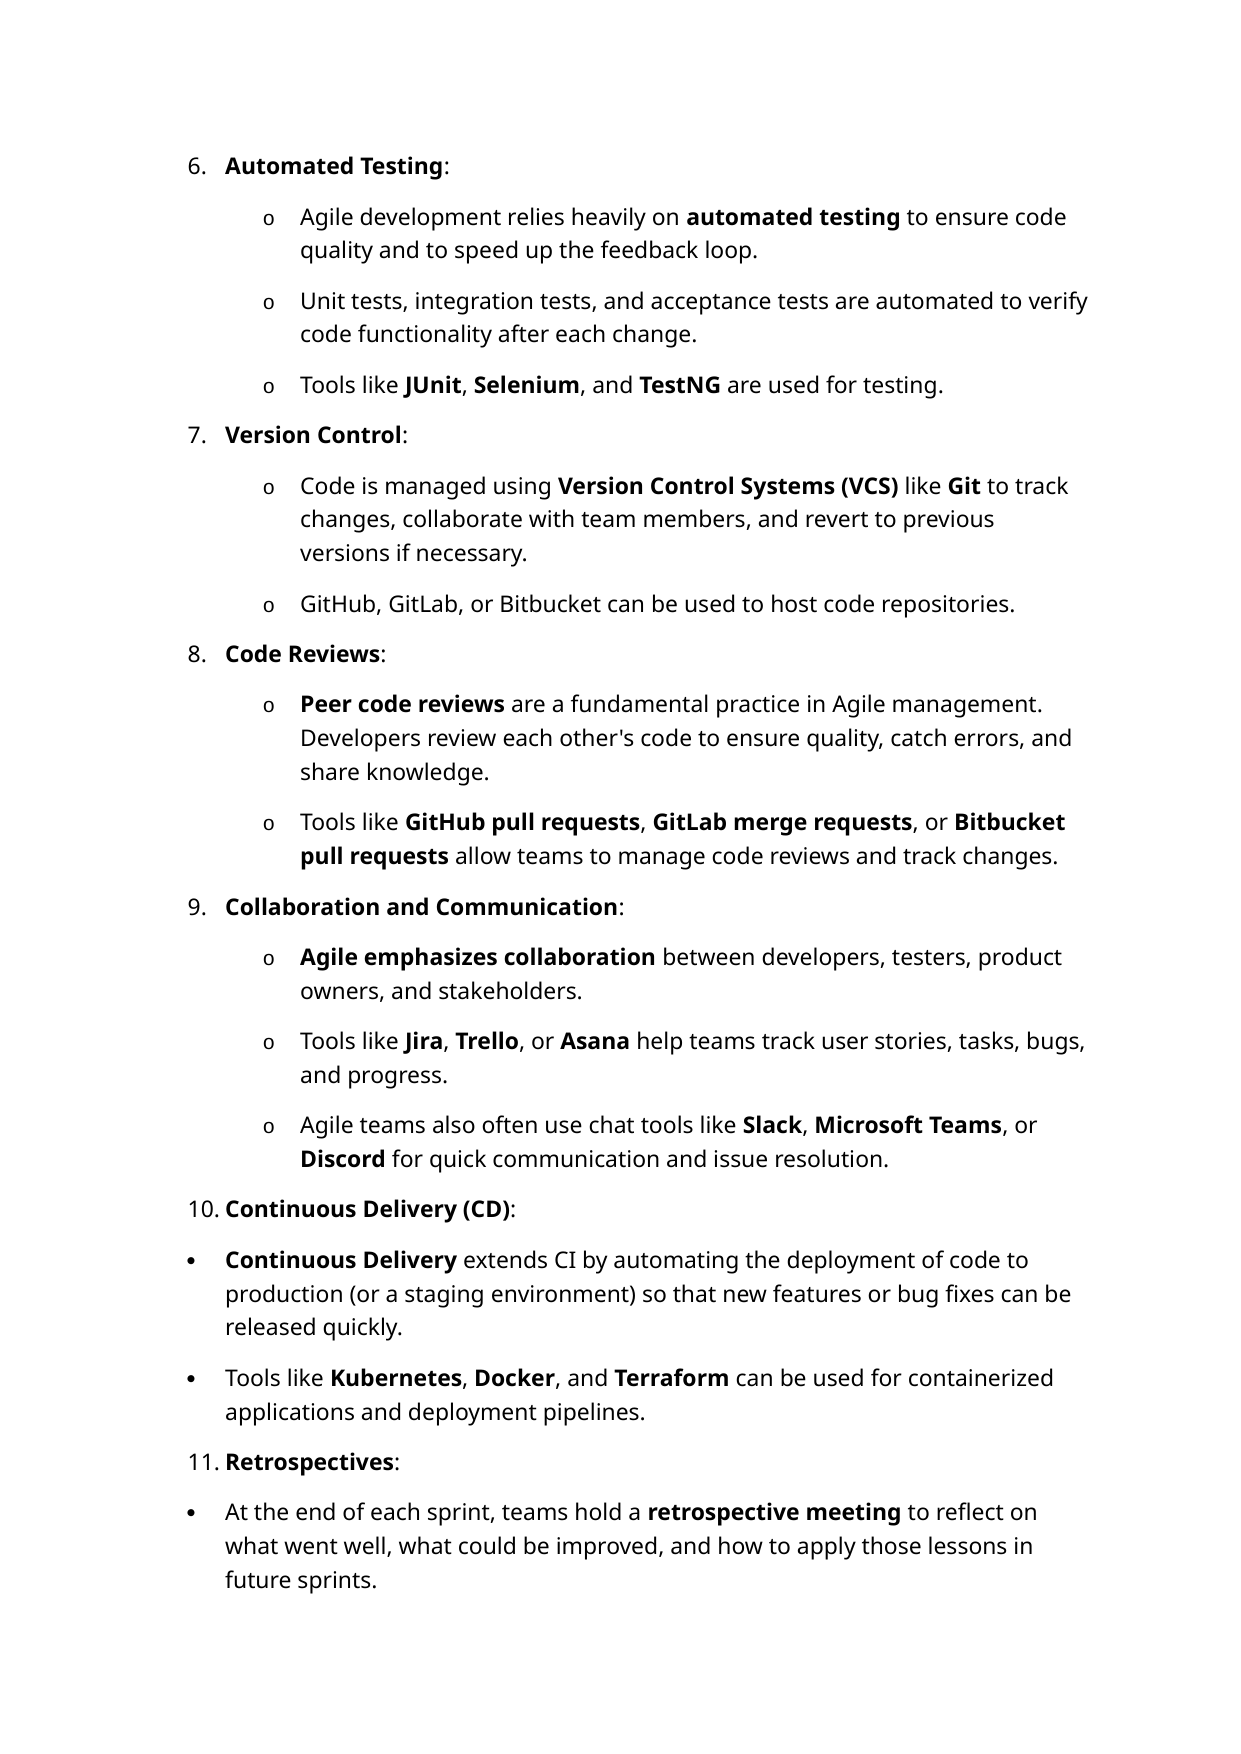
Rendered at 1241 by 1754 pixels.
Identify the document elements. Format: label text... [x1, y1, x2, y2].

list Agile emphasizes collaboration between developers, testers, product owners, and stakeholders. [262, 941, 1090, 1006]
list Agile development relies heavily on automated testing to ensure code quality and to speed up the feedback loop. [262, 200, 1090, 265]
list Tools like GitHub pull requests, GitLab merge requests, or Bitbucket pull requests allow teams to manage code reviews and track changes. [262, 806, 1090, 871]
list Tools like Kubernetes, Docker, and Terraform can be used for containerized applications and deployment pipelines. [187, 1362, 1090, 1427]
list GitHub, GitLab, or Bitbucket can be used to host code repositories. [262, 587, 1090, 619]
list Automated Testing: [187, 150, 1090, 181]
list Unit tests, integration tests, and acceptance tests are automated to verify code functionality after each change. [262, 284, 1090, 349]
list Code Reviews: [187, 638, 1090, 669]
list Continuous Delivery (CD): [187, 1193, 1090, 1224]
list Agile teams also often use chat tools like Slack, Microsoft Teams, or Discord for quick communication and issue resolution. [262, 1109, 1090, 1174]
list Peer code reviews are a fundamental practice in Agile management. Developers review each other's code to ensure quality, catch errors, and share knowledge. [262, 688, 1090, 787]
list Code is managed using Version Control Systems (VCS) like Git to track changes, collaborate with team members, and revert to previous versions if necessary. [262, 469, 1090, 568]
list At the end of each sprint, teams hold a retrospective meeting to reflect on what went well, what could be improved, and how to apply those lessons in future sprints. [187, 1496, 1090, 1595]
list Retrospectives: [187, 1446, 1090, 1477]
list Continuous Delivery extends CI by automating the deployment of code to production (or a staging environment) so that new features or bug fixes can be released quickly. [187, 1244, 1090, 1342]
list Collaboration and Communication: [187, 890, 1090, 922]
list Tools like Jira, Trello, or Asana help teams track user stories, tasks, bugs, and progress. [262, 1025, 1090, 1090]
list Version Control: [187, 419, 1090, 450]
list Tools like JUnit, Selenium, and TestNG are used for testing. [262, 369, 1090, 400]
